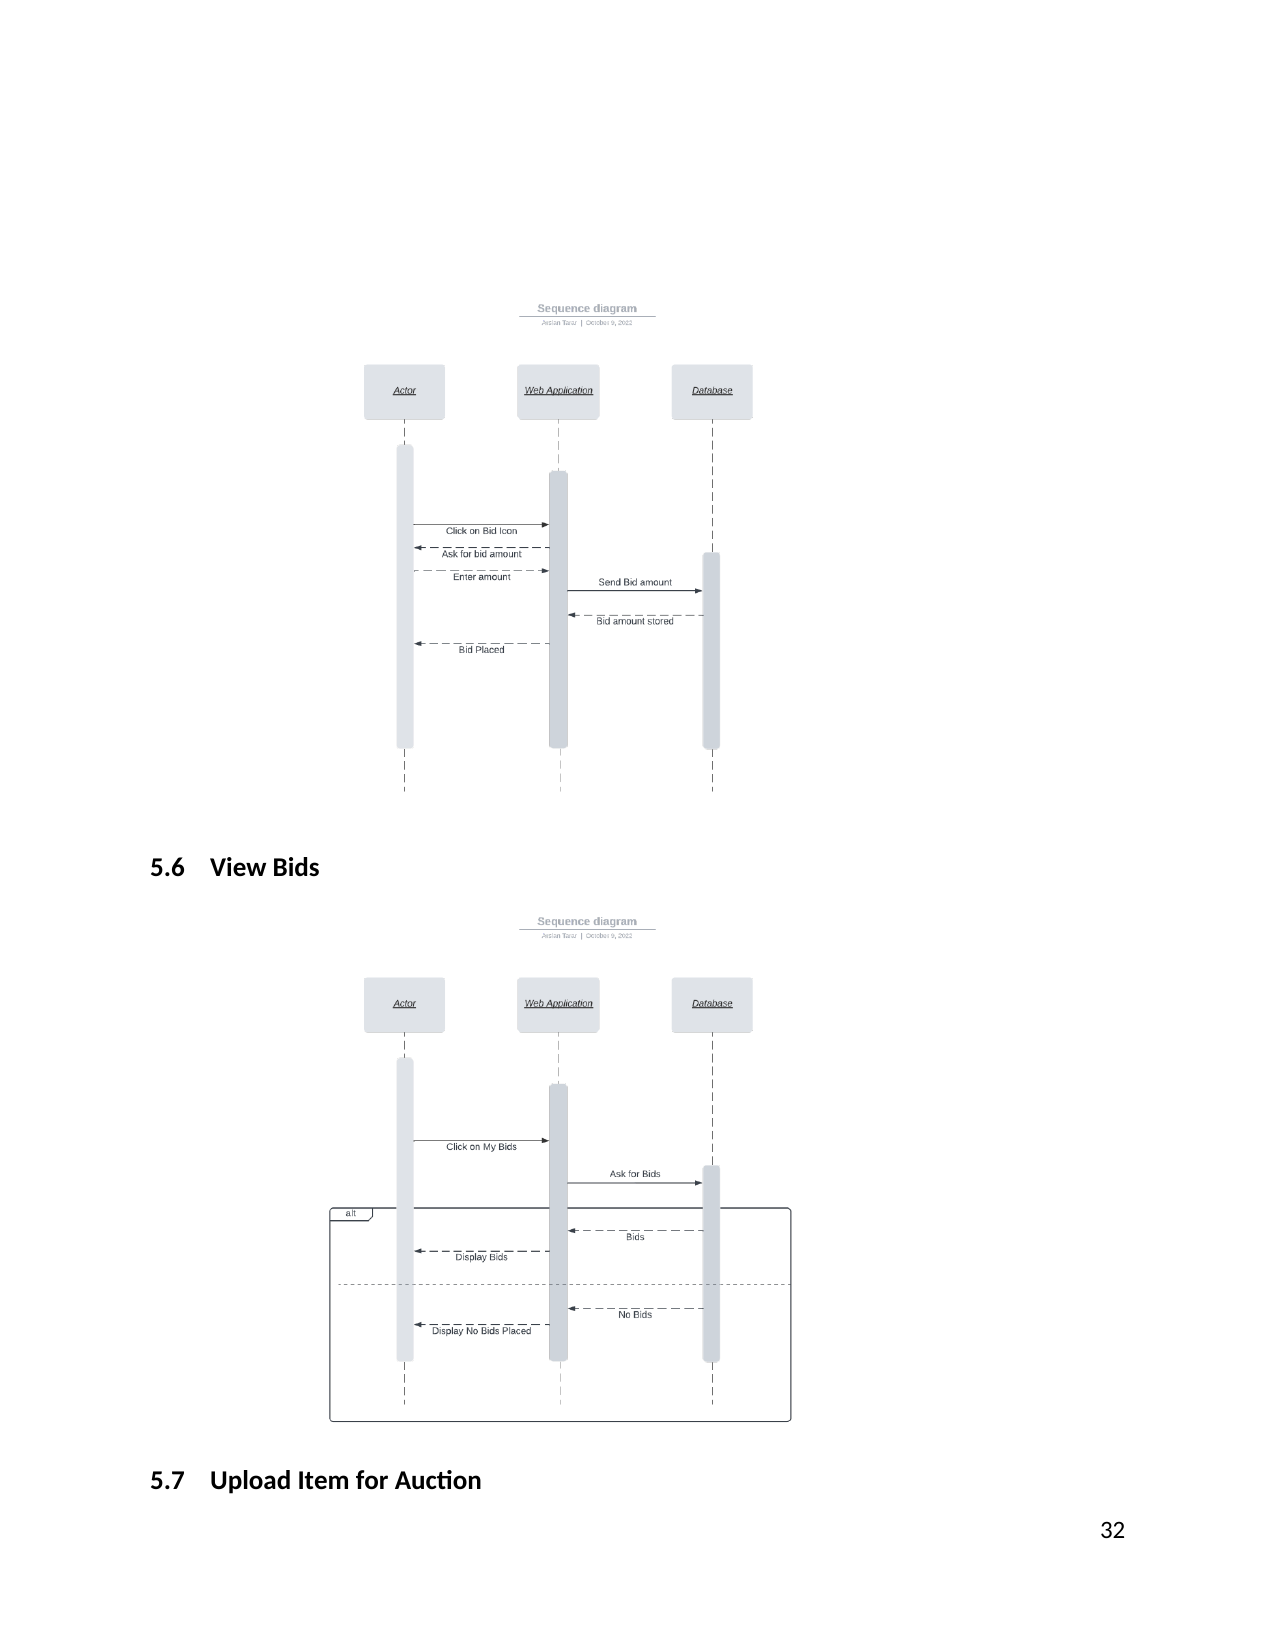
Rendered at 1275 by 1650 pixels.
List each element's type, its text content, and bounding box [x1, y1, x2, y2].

picture [210, 271, 960, 851]
list Upload Item for Auction [150, 1463, 1125, 1496]
picture [210, 883, 960, 1464]
list View Bids [150, 851, 1125, 884]
